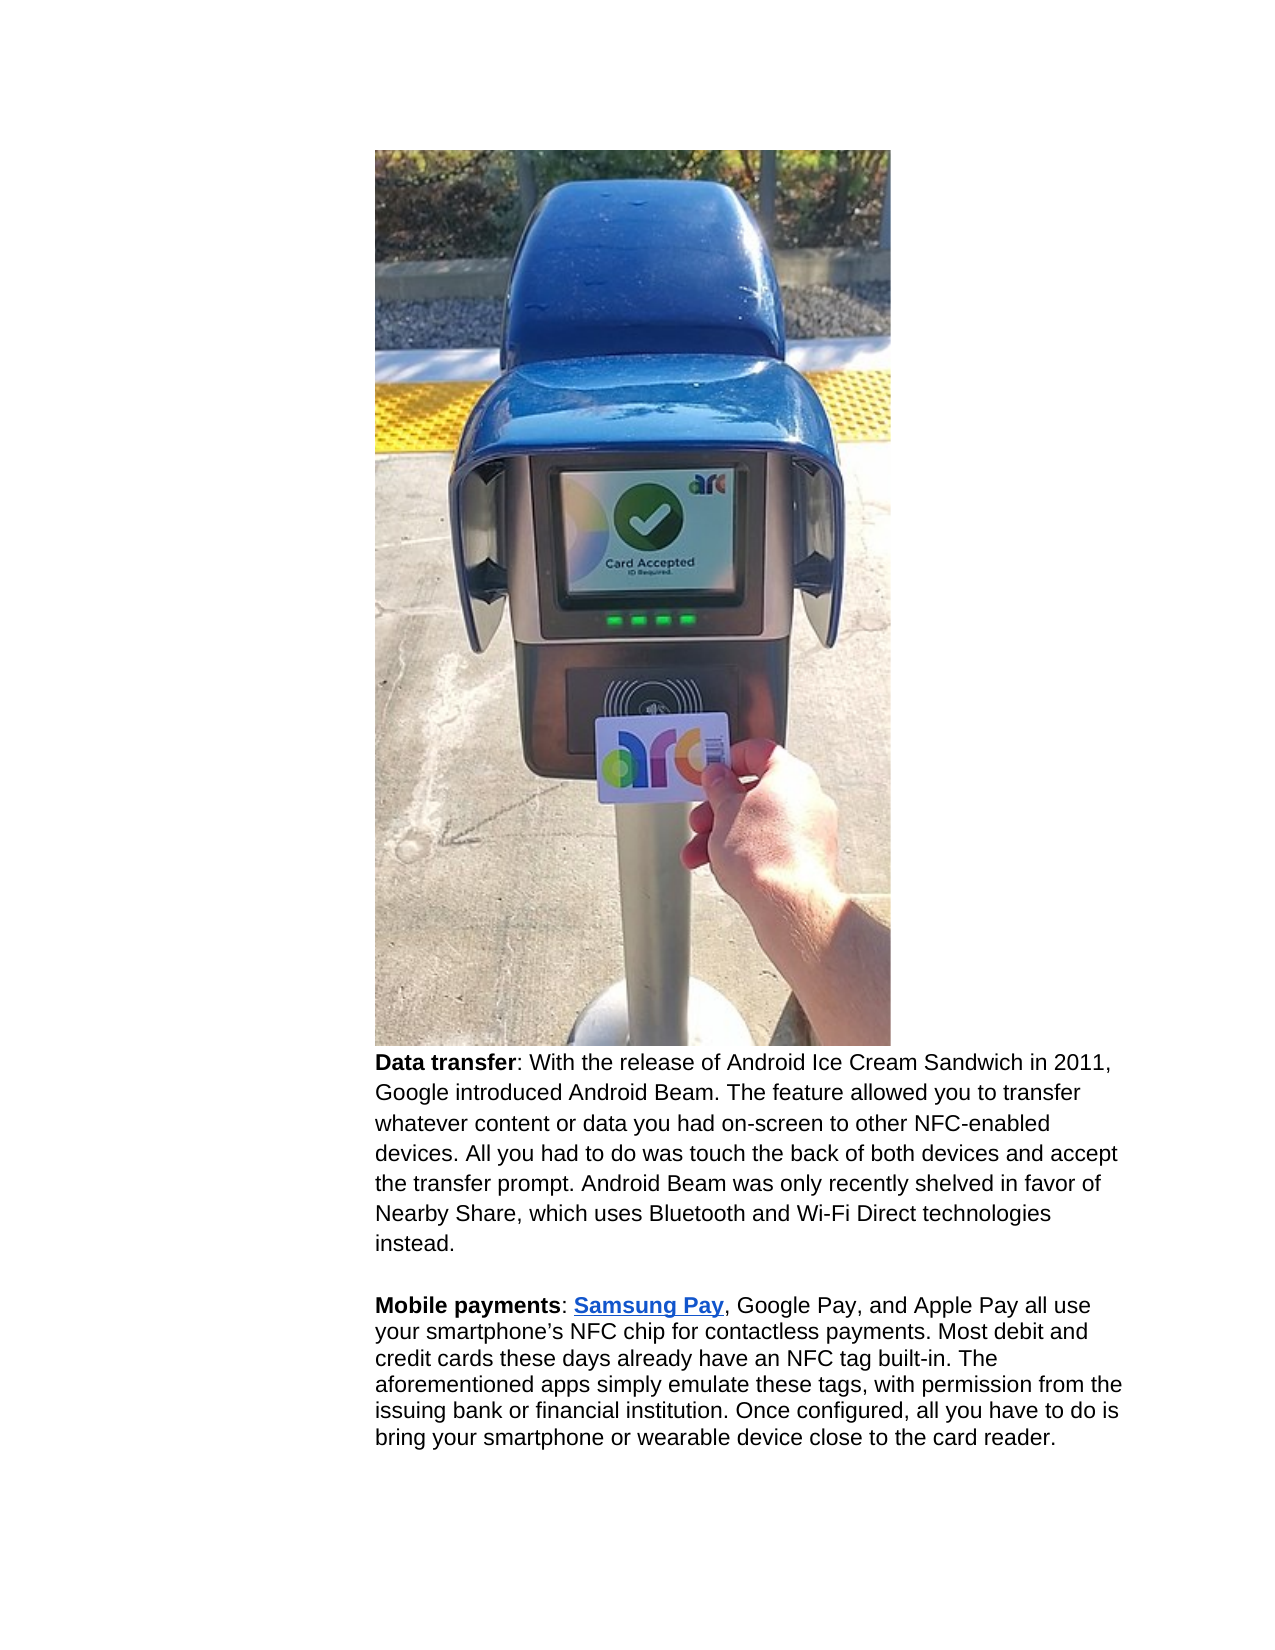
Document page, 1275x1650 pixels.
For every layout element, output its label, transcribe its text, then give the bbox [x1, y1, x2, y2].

picture [375, 150, 891, 1046]
text Mobile payments: Samsung Pay, Google Pay, and Apple Pay all use your smartphone’s NFC chip for contactless payments. Most debit and credit cards these days already have an NFC tag built-in. The aforementioned apps simply emulate these tags, with permission from the issuing bank or financial institution. Once configured, all you have to do is bring your smartphone or wearable device close to the card reader. [375, 1292, 1125, 1450]
text Data transfer: With the release of Android Ice Cream Sandwich in 2011, Google introduced Android Beam. The feature allowed you to transfer whatever content or data you had on-screen to other NFC-enabled devices. All you had to do was touch the back of both devices and accept the transfer prompt. Android Beam was only recently shelved in favor of Nearby Share, which uses Bluetooth and Wi-Fi Direct technologies instead. [375, 1049, 1125, 1257]
